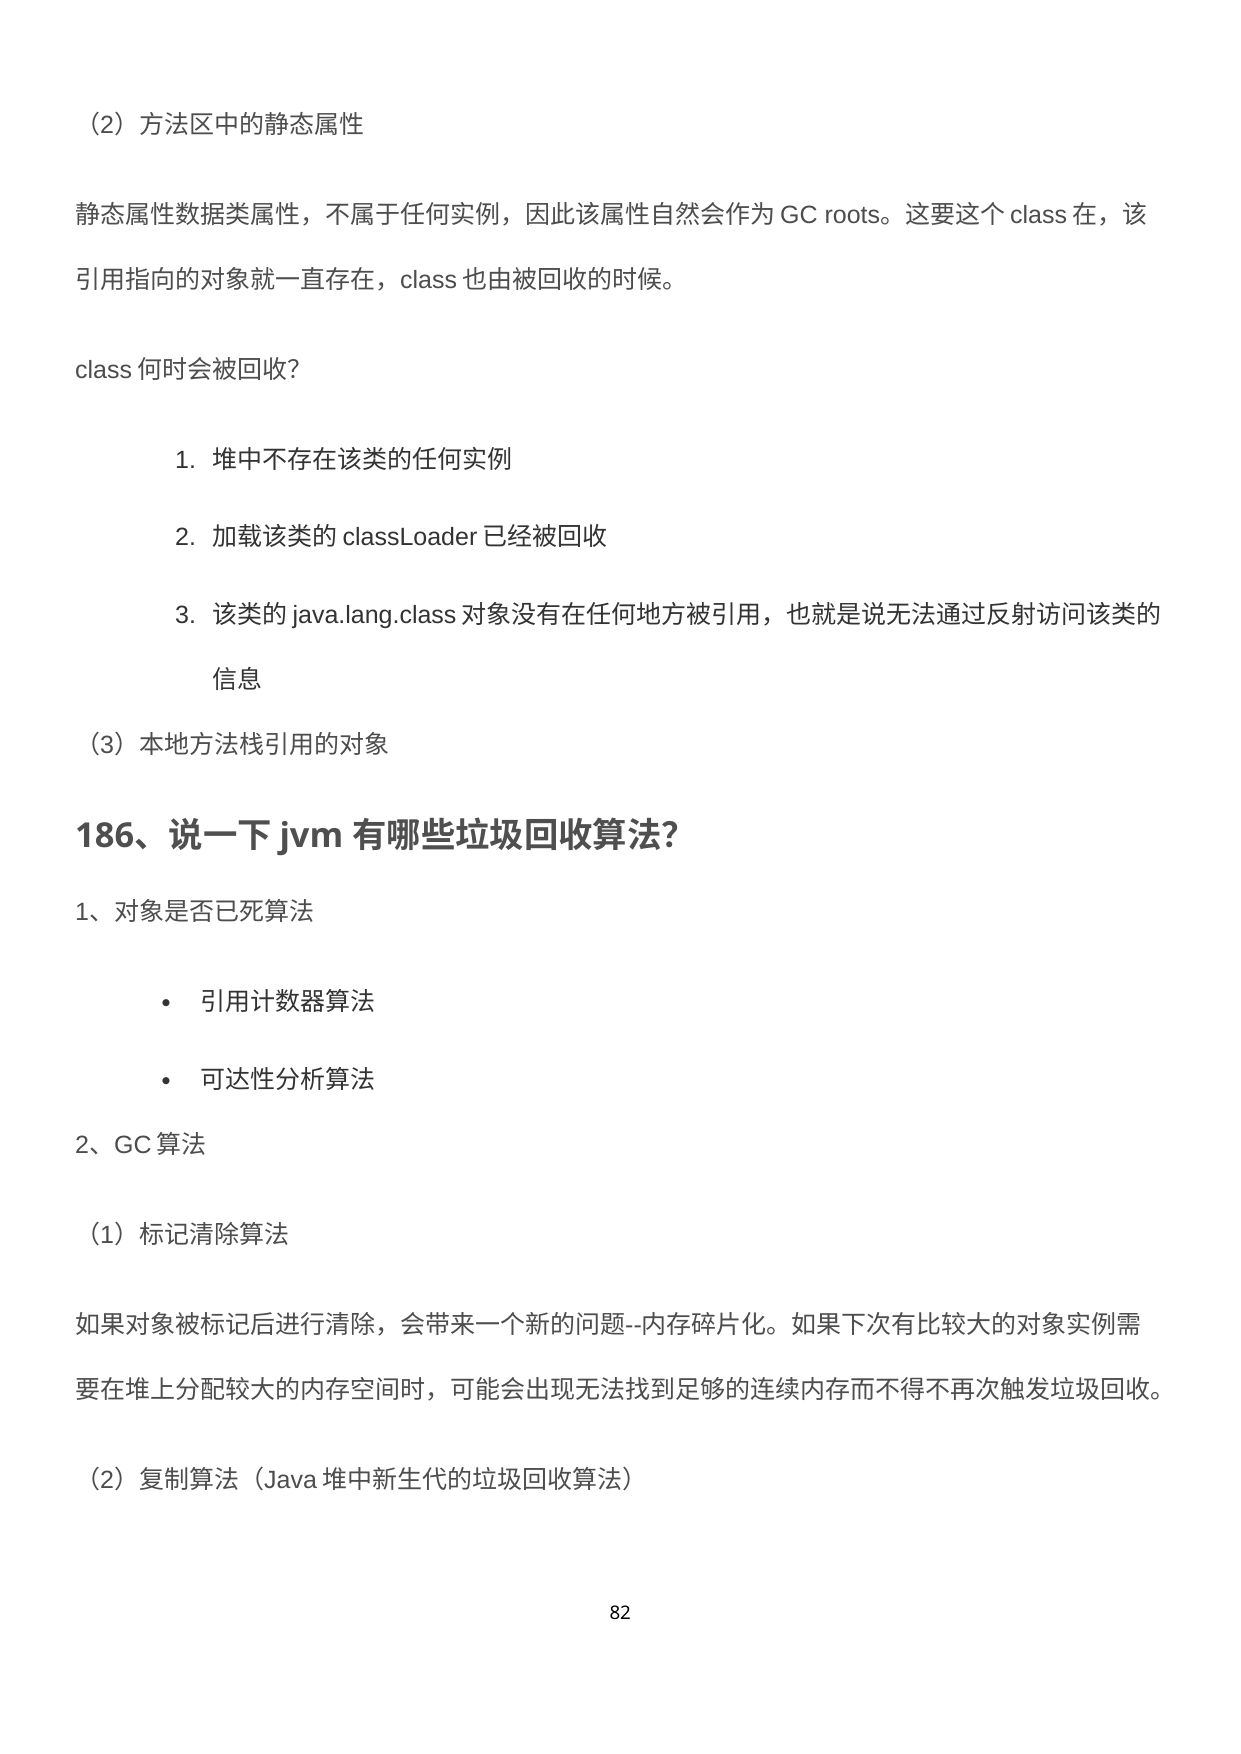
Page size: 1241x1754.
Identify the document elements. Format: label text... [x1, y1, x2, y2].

text （1）标记清除算法 [75, 1200, 1165, 1265]
text 静态属性数据类属性，不属于任何实例，因此该属性自然会作为GC roots。这要这个class在，该引用指向的对象就一直存在，class也由被回收的时候。 [75, 180, 1165, 310]
text （3）本地方法栈引用的对象 [75, 710, 1165, 775]
list 堆中不存在该类的任何实例 [175, 425, 1165, 490]
list 该类的java.lang.class对象没有在任何地方被引用，也就是说无法通过反射访问该类的信息 [175, 580, 1165, 710]
subtitle 186、说一下 jvm 有哪些垃圾回收算法？ [75, 800, 1165, 865]
text 如果对象被标记后进行清除，会带来一个新的问题--内存碎片化。如果下次有比较大的对象实例需要在堆上分配较大的内存空间时，可能会出现无法找到足够的连续内存而不得不再次触发垃圾回收。 [75, 1290, 1165, 1420]
text （2）复制算法（Java堆中新生代的垃圾回收算法） [75, 1445, 1165, 1510]
list 可达性分析算法 [162, 1045, 1165, 1110]
text 1、对象是否已死算法 [75, 877, 1165, 942]
list 加载该类的classLoader已经被回收 [175, 502, 1165, 567]
text 2、GC算法 [75, 1110, 1165, 1175]
text （2）方法区中的静态属性 [75, 90, 1165, 155]
text class何时会被回收？ [75, 335, 1165, 400]
list 引用计数器算法 [162, 967, 1165, 1032]
